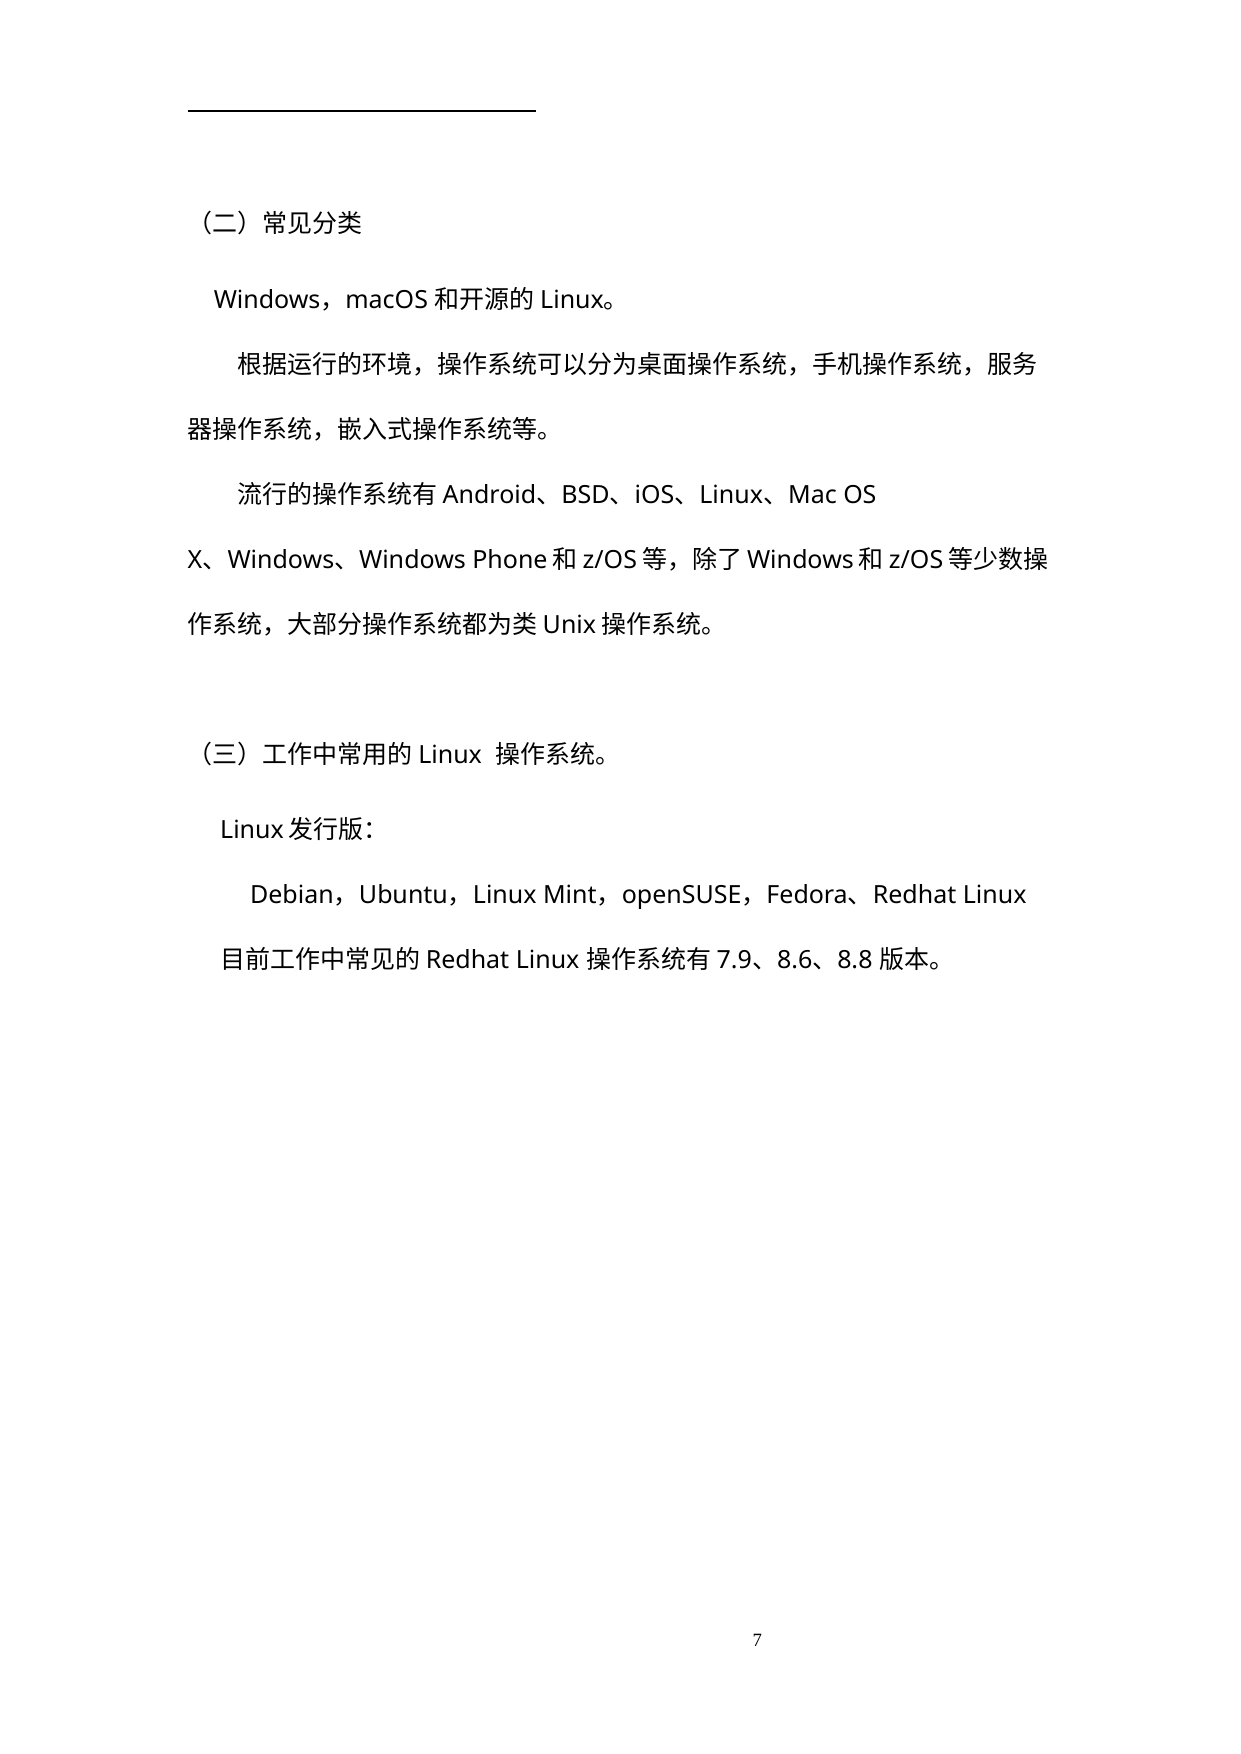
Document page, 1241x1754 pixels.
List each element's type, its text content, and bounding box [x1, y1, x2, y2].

text Linux发行版： [187, 796, 1053, 861]
text Windows，macOS 和开源的 Linux。 [187, 265, 1053, 330]
text 流行的操作系统有Android、BSD、iOS、Linux、Mac OS X、Windows、Windows Phone和z/OS等，除了Windows和z/OS等少数操作系统，大部分操作系统都为类Unix操作系统。 [187, 460, 1053, 655]
text 根据运行的环境，操作系统可以分为桌面操作系统，手机操作系统，服务器操作系统，嵌入式操作系统等。 [187, 330, 1053, 460]
text Debian，Ubuntu，Linux Mint，openSUSE，Fedora、Redhat Linux [187, 861, 1053, 926]
text 目前工作中常见的 Redhat Linux 操作系统有 7.9、8.6、8.8 版本。 [187, 926, 1053, 991]
list 工作中常用的 Linux 操作系统。 [187, 720, 1053, 785]
list 常见分类 [187, 189, 1053, 254]
